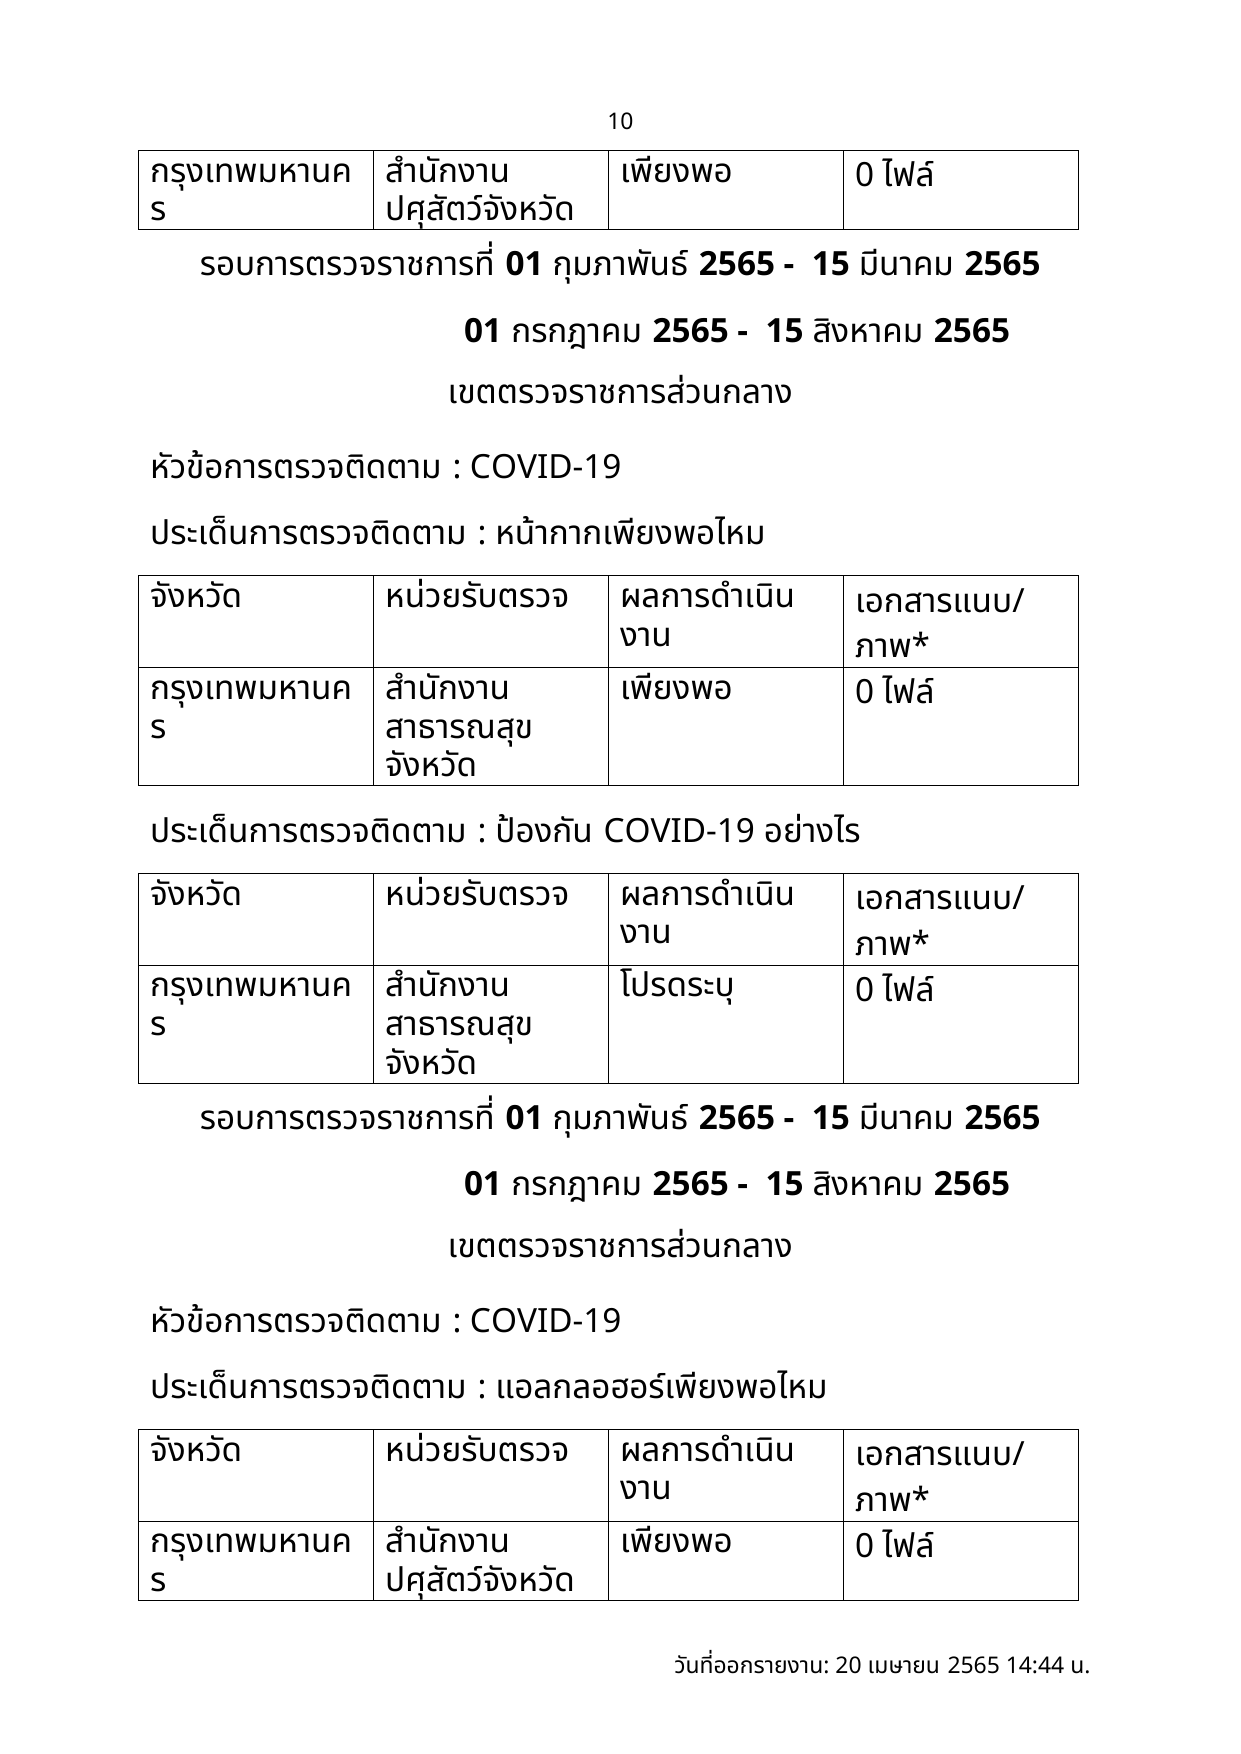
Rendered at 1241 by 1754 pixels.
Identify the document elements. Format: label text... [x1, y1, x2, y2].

table_cell กรุงเทพมหานคร [139, 966, 373, 1082]
table_header ผลการดำเนินงาน [609, 874, 843, 965]
table_cell กรุงเทพมหานคร [139, 151, 373, 229]
text ประเด็นการตรวจติดตาม : ป้องกัน COVID-19 อย่างไร [150, 807, 1090, 852]
table_header จังหวัด [139, 576, 373, 667]
text เขตตรวจราชการส่วนกลาง [150, 373, 1090, 412]
table_header เอกสารแนบ/ภาพ* [844, 874, 1078, 965]
table_header จังหวัด [139, 1430, 373, 1521]
table_header จังหวัด [139, 874, 373, 965]
table_header ผลการดำเนินงาน [609, 1430, 843, 1521]
text รอบการตรวจราชการที่ 01 กุมภาพันธ์ 2565 - 15 มีนาคม 2565 [150, 1094, 1090, 1139]
table_cell สำนักงานสาธารณสุขจังหวัด [374, 668, 608, 785]
table_header หน่วยรับตรวจ [374, 1430, 608, 1521]
text หัวข้อการตรวจติดตาม : COVID-19 [150, 1296, 1090, 1342]
text รอบการตรวจราชการที่ 01 กุมภาพันธ์ 2565 - 15 มีนาคม 2565 [150, 240, 1090, 286]
table_cell โปรดระบุ [609, 966, 843, 1082]
table_cell เพียงพอ [609, 1522, 843, 1599]
text หัวข้อการตรวจติดตาม : COVID-19 [150, 443, 1090, 488]
text เขตตรวจราชการส่วนกลาง [150, 1226, 1090, 1265]
table_header เอกสารแนบ/ภาพ* [844, 1430, 1078, 1521]
table_cell กรุงเทพมหานคร [139, 668, 373, 785]
text ประเด็นการตรวจติดตาม : หน้ากากเพียงพอไหม [150, 509, 1090, 554]
table_cell 0 ไฟล์ [844, 966, 1078, 1082]
table_cell สำนักงานปศุสัตว์จังหวัด [374, 151, 608, 229]
text 01 กรกฎาคม 2565 - 15 สิงหาคม 2565 [150, 306, 1090, 352]
table_cell 0 ไฟล์ [844, 668, 1078, 785]
table_header หน่วยรับตรวจ [374, 874, 608, 965]
table_cell กรุงเทพมหานคร [139, 1522, 373, 1599]
text ประเด็นการตรวจติดตาม : แอลกลอฮอร์เพียงพอไหม [150, 1363, 1090, 1408]
table_header ผลการดำเนินงาน [609, 576, 843, 667]
table_cell เพียงพอ [609, 151, 843, 229]
table_cell สำนักงานปศุสัตว์จังหวัด [374, 1522, 608, 1599]
table_header เอกสารแนบ/ภาพ* [844, 576, 1078, 667]
table_cell 0 ไฟล์ [844, 1522, 1078, 1599]
table_cell 0 ไฟล์ [844, 151, 1078, 229]
text 01 กรกฎาคม 2565 - 15 สิงหาคม 2565 [150, 1160, 1090, 1206]
table_cell สำนักงานสาธารณสุขจังหวัด [374, 966, 608, 1082]
table_header หน่วยรับตรวจ [374, 576, 608, 667]
table_cell เพียงพอ [609, 668, 843, 785]
